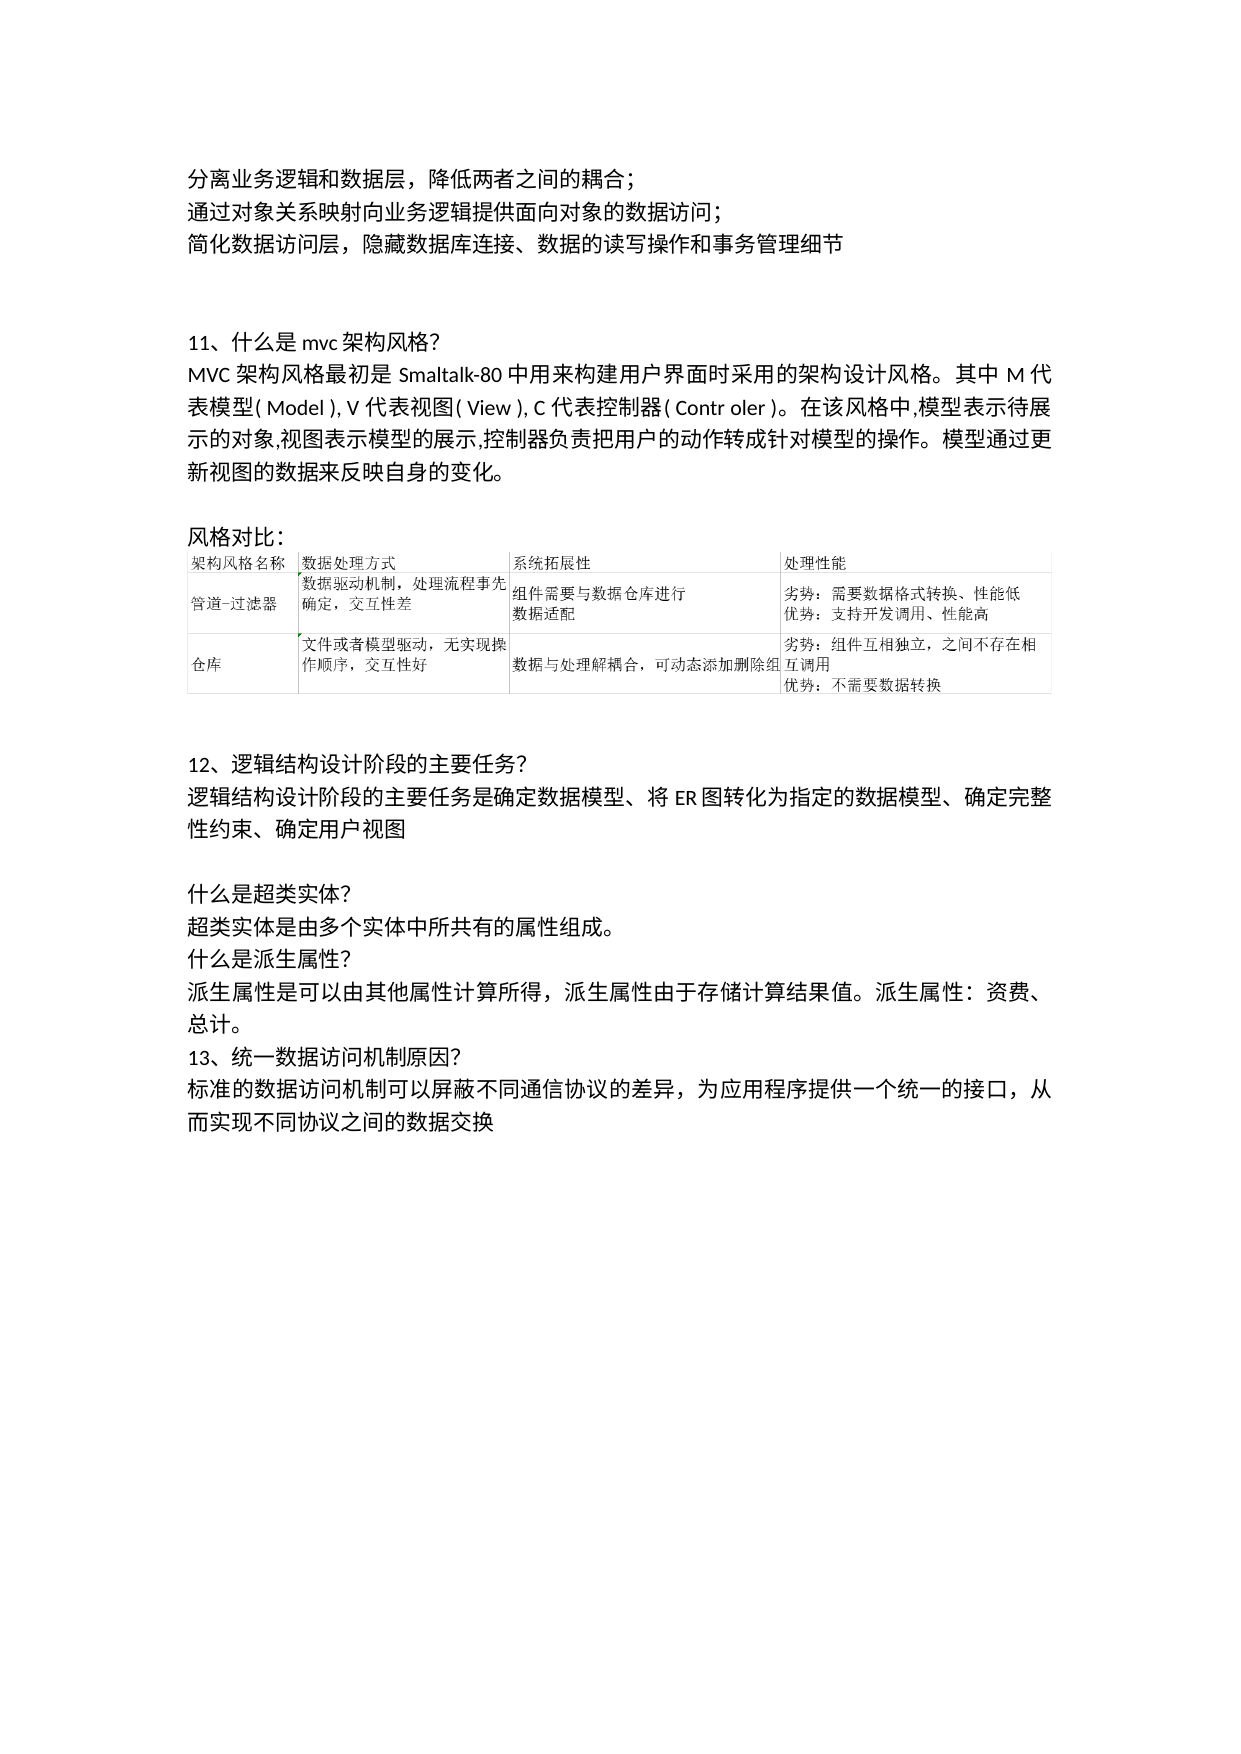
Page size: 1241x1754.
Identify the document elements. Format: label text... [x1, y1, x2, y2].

list MVC 架构风格最初是 Smaltalk-80中用来构建用户界面时采用的架构设计风格。其中 M 代表模型( Model ), V 代表视图( View ), C 代表控制器( Contr oler )。在该风格中,模型表示待展示的对象,视图表示模型的展示,控制器负责把用户的动作转成针对模型的操作。模型通过更新视图的数据来反映自身的变化。 [187, 357, 1053, 487]
list 什么是mvc架构风格？ [187, 324, 1053, 357]
list 标准的数据访问机制可以屏蔽不同通信协议的差异，为应用程序提供一个统一的接口，从而实现不同协议之间的数据交换 [187, 1072, 1053, 1137]
list 派生属性是可以由其他属性计算所得，派生属性由于存储计算结果值。派生属性：资费、总计。 [187, 974, 1053, 1039]
list 超类实体是由多个实体中所共有的属性组成。 [187, 909, 1053, 942]
list 逻辑结构设计阶段的主要任务？ [187, 747, 1053, 779]
list 统一数据访问机制原因？ [187, 1039, 1053, 1072]
list 通过对象关系映射向业务逻辑提供面向对象的数据访问； [187, 194, 1053, 227]
list 风格对比： [187, 519, 1053, 552]
picture [187, 552, 1052, 694]
list 简化数据访问层，隐藏数据库连接、数据的读写操作和事务管理细节 [187, 227, 1053, 259]
list 什么是超类实体？ [187, 877, 1053, 909]
list 分离业务逻辑和数据层，降低两者之间的耦合； [187, 162, 1053, 194]
list 什么是派生属性？ [187, 942, 1053, 974]
list 逻辑结构设计阶段的主要任务是确定数据模型、将ER图转化为指定的数据模型、确定完整性约束、确定用户视图 [187, 779, 1053, 844]
